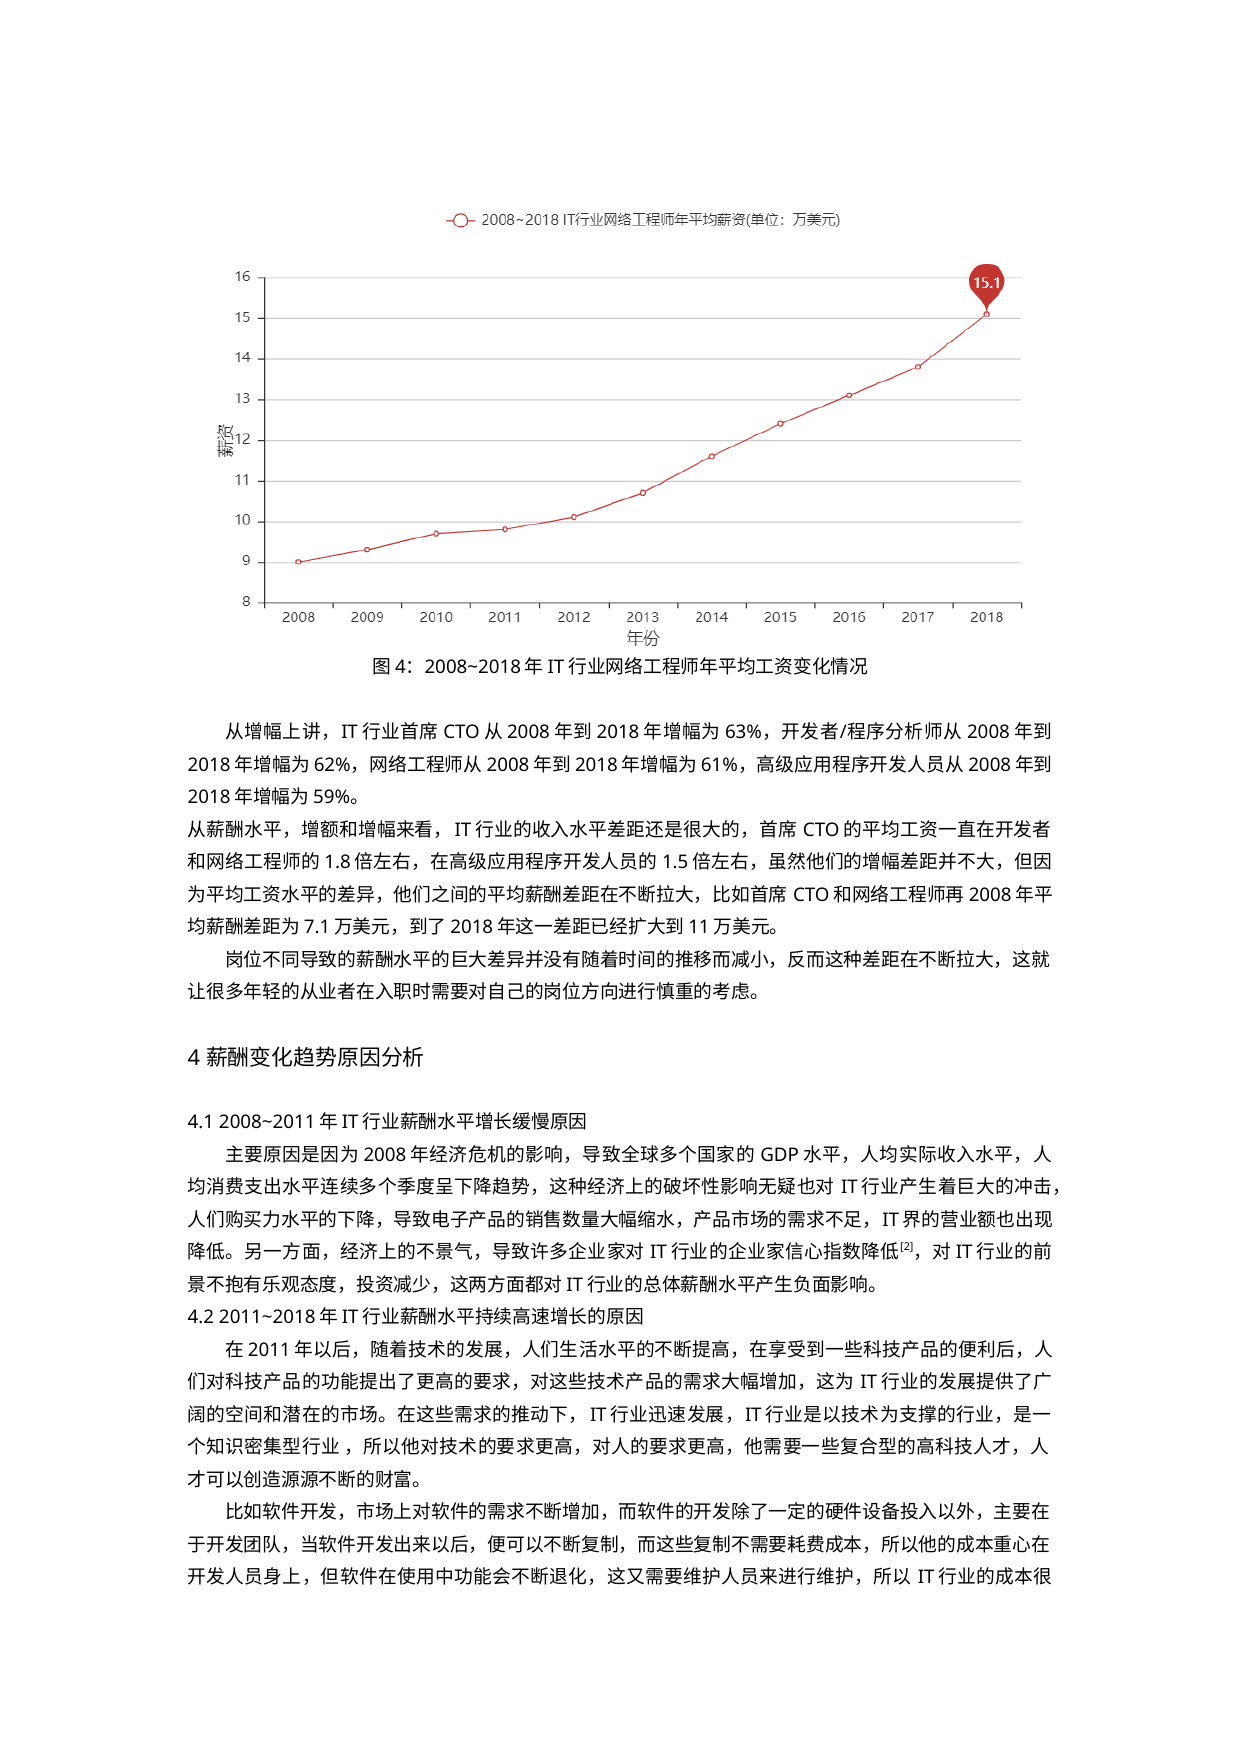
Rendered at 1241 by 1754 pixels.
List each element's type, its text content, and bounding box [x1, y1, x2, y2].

text 在2011年以后，随着技术的发展，人们生活水平的不断提高，在享受到一些科技产品的便利后，人们对科技产品的功能提出了更高的要求，对这些技术产品的需求大幅增加，这为IT行业的发展提供了广阔的空间和潜在的市场。在这些需求的推动下，IT行业迅速发展，IT行业是以技术为支撑的行业，是一个知识密集型行业 ，所以他对技术的要求更高，对人的要求更高，他需要一些复合型的高科技人才，人才可以创造源源不断的财富。 [187, 1332, 1053, 1494]
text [187, 1494, 1053, 1592]
text 从增幅上讲，IT行业首席CTO从2008年到2018年增幅为63%，开发者/程序分析师从2008年到2018年增幅为62%，网络工程师从2008年到2018年增幅为61%，高级应用程序开发人员从2008年到2018年增幅为59%。 [187, 714, 1053, 812]
text 4 薪酬变化趋势原因分析 [187, 1039, 1053, 1072]
picture [187, 199, 1053, 655]
text 从薪酬水平，增额和增幅来看，IT行业的收入水平差距还是很大的，首席CTO的平均工资一直在开发者和网络工程师的1.8倍左右，在高级应用程序开发人员的1.5倍左右，虽然他们的增幅差距并不大，但因为平均工资水平的差异，他们之间的平均薪酬差距在不断拉大，比如首席CTO和网络工程师再2008年平均薪酬差距为7.1万美元，到了2018年这一差距已经扩大到11万美元。 [187, 812, 1053, 942]
text 岗位不同导致的薪酬水平的巨大差异并没有随着时间的推移而减小，反而这种差距在不断拉大，这就让很多年轻的从业者在入职时需要对自己的岗位方向进行慎重的考虑。 [187, 942, 1053, 1007]
text 图4：2008~2018年 IT行业网络工程师年平均工资变化情况 [187, 655, 1053, 682]
text 主要原因是因为2008年经济危机的影响，导致全球多个国家的GDP水平，人均实际收入水平，人均消费支出水平连续多个季度呈下降趋势，这种经济上的破坏性影响无疑也对IT行业产生着巨大的冲击，人们购买力水平的下降，导致电子产品的销售数量大幅缩水，产品市场的需求不足，IT界的营业额也出现降低。另一方面，经济上的不景气，导致许多企业家对IT行业的企业家信心指数降低[2]，对IT行业的前景不抱有乐观态度，投资减少，这两方面都对IT行业的总体薪酬水平产生负面影响。 [187, 1137, 1053, 1299]
text 4.1 2008~2011年IT行业薪酬水平增长缓慢原因 [187, 1104, 1053, 1137]
text 4.2 2011~2018年IT行业薪酬水平持续高速增长的原因 [187, 1299, 1053, 1332]
